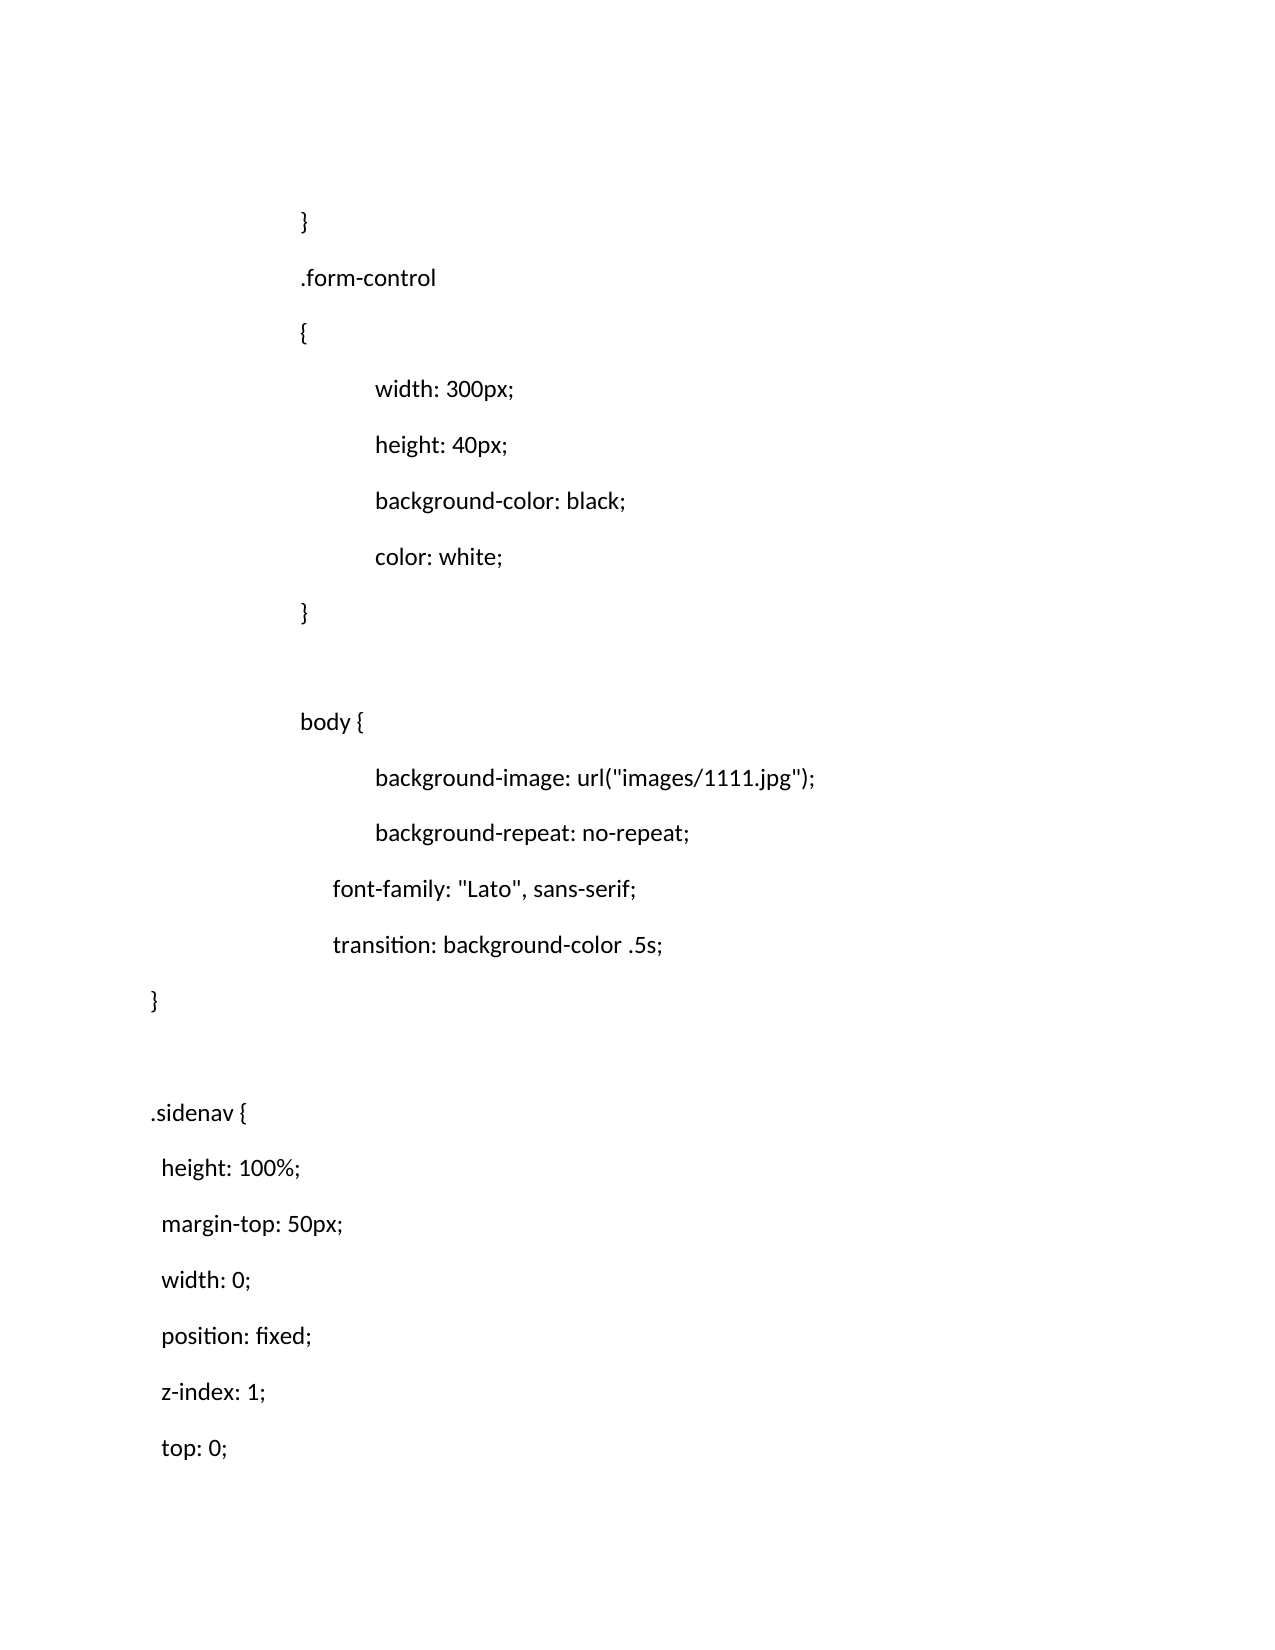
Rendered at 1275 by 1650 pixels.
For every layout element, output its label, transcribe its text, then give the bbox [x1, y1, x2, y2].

text background-image: url("images/1111.jpg"); [150, 762, 1125, 792]
text } [150, 597, 1125, 627]
text { [150, 317, 1125, 348]
text z-index: 1; [150, 1376, 1125, 1406]
text font-family: "Lato", sans-serif; [150, 873, 1125, 904]
text transition: background-color .5s; [150, 929, 1125, 960]
text .sidenav { [150, 1097, 1125, 1127]
text background-color: black; [150, 485, 1125, 516]
text } [150, 985, 1125, 1016]
text position: fixed; [150, 1320, 1125, 1351]
text .form-control [150, 262, 1125, 292]
text color: white; [150, 541, 1125, 571]
text height: 40px; [150, 429, 1125, 460]
text height: 100%; [150, 1152, 1125, 1183]
text body { [150, 706, 1125, 736]
text width: 300px; [150, 373, 1125, 404]
text margin-top: 50px; [150, 1208, 1125, 1239]
text width: 0; [150, 1264, 1125, 1295]
text background-repeat: no-repeat; [150, 817, 1125, 848]
text } [150, 206, 1125, 236]
text top: 0; [150, 1432, 1125, 1462]
